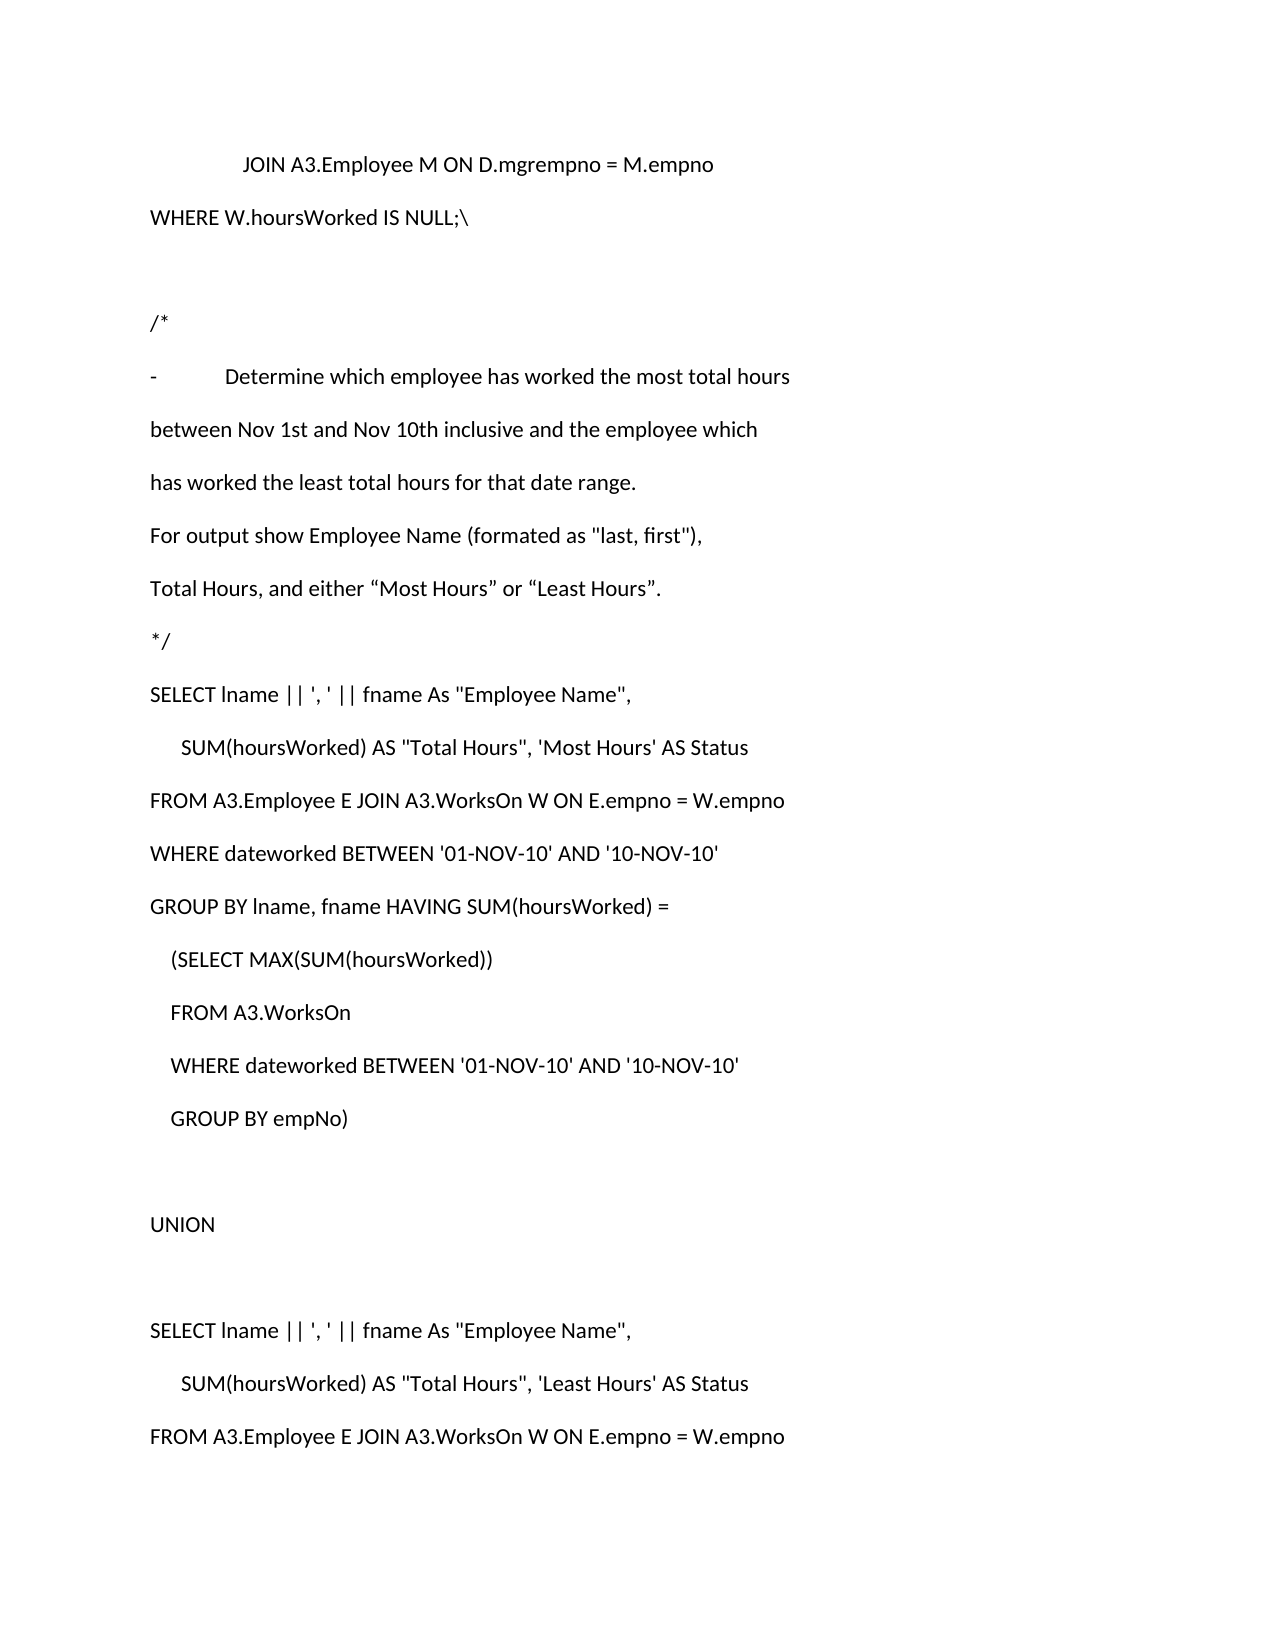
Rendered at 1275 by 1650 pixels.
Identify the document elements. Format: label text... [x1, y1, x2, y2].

text between Nov 1st and Nov 10th inclusive and the employee which [150, 415, 1125, 443]
text UNION [150, 1210, 1125, 1238]
text FROM A3.Employee E JOIN A3.WorksOn W ON E.empno = W.empno [150, 786, 1125, 814]
text */ [150, 627, 1125, 655]
text SUM(hoursWorked) AS "Total Hours", 'Most Hours' AS Status [150, 733, 1125, 761]
text SELECT lname || ', ' || fname As "Employee Name", [150, 680, 1125, 708]
text has worked the least total hours for that date range. [150, 468, 1125, 496]
text (SELECT MAX(SUM(hoursWorked)) [150, 945, 1125, 973]
text WHERE dateworked BETWEEN '01-NOV-10' AND '10-NOV-10' [150, 1051, 1125, 1079]
text /* [150, 309, 1125, 337]
text GROUP BY empNo) [150, 1104, 1125, 1132]
text Total Hours, and either “Most Hours” or “Least Hours”. [150, 574, 1125, 602]
text JOIN A3.Employee M ON D.mgrempno = M.empno [150, 150, 1125, 178]
text FROM A3.WorksOn [150, 998, 1125, 1026]
text GROUP BY lname, fname HAVING SUM(hoursWorked) = [150, 892, 1125, 920]
text WHERE dateworked BETWEEN '01-NOV-10' AND '10-NOV-10' [150, 839, 1125, 867]
text WHERE W.hoursWorked IS NULL;\ [150, 203, 1125, 231]
text FROM A3.Employee E JOIN A3.WorksOn W ON E.empno = W.empno [150, 1422, 1125, 1451]
text - Determine which employee has worked the most total hours [150, 362, 1125, 390]
text SUM(hoursWorked) AS "Total Hours", 'Least Hours' AS Status [150, 1369, 1125, 1397]
text SELECT lname || ', ' || fname As "Employee Name", [150, 1316, 1125, 1344]
text For output show Employee Name (formated as "last, first"), [150, 521, 1125, 549]
